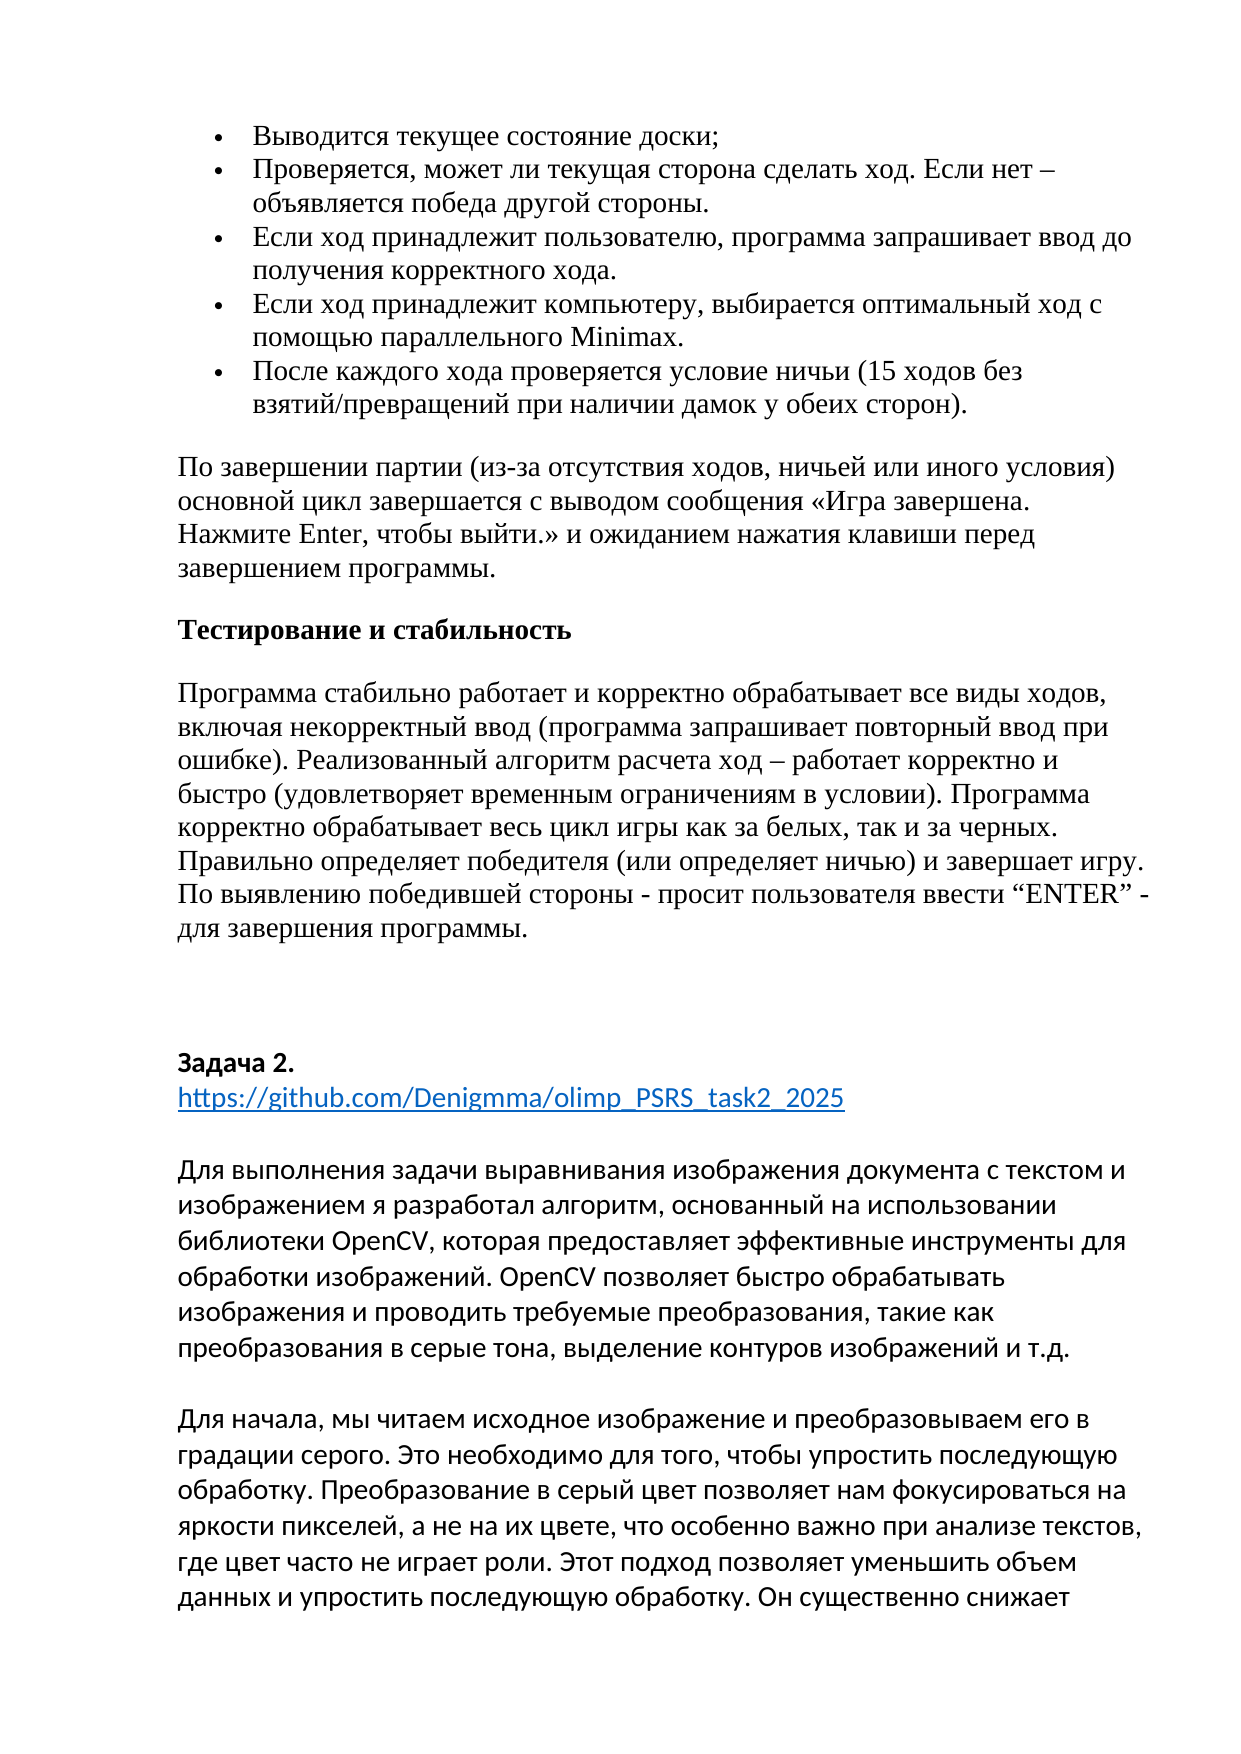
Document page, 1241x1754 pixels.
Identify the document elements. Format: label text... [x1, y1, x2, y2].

text Для выполнения задачи выравнивания изображения документа с текстом и изображением я разработал алгоритм, основанный на использовании библиотеки OpenCV, которая предоставляет эффективные инструменты для обработки изображений. OpenCV позволяет быстро обрабатывать изображения и проводить требуемые преобразования, такие как преобразования в серые тона, выделение контуров изображений и т.д. [177, 1151, 1152, 1364]
list Проверяется, может ли текущая сторона сделать ход. Если нет – объявляется победа другой стороны. [215, 152, 1152, 219]
list После каждого хода проверяется условие ничьи (15 ходов без взятий/превращений при наличии дамок у обеих сторон). [215, 353, 1152, 420]
list Выводится текущее состояние доски; [215, 118, 1152, 152]
list Если ход принадлежит компьютеру, выбирается оптимальный ход с помощью параллельного Minimax. [215, 286, 1152, 353]
list Если ход принадлежит пользователю, программа запрашивает ввод до получения корректного хода. [215, 219, 1152, 286]
text Тестирование и стабильность [177, 612, 1152, 646]
text Программа стабильно работает и корректно обрабатывает все виды ходов, включая некорректный ввод (программа запрашивает повторный ввод при ошибке). Реализованный алгоритм расчета ход – работает корректно и быстро (удовлетворяет временным ограничениям в условии). Программа корректно обрабатывает весь цикл игры как за белых, так и за черных. Правильно определяет победителя (или определяет ничью) и завершает игру. По выявлению победившей стороны - просит пользователя ввести “ENTER” - для завершения программы. [177, 675, 1152, 943]
text https://github.com/Denigmma/olimp_PSRS_task2_2025 [177, 1079, 1152, 1115]
text По завершении партии (из-за отсутствия ходов, ничьей или иного условия) основной цикл завершается с выводом сообщения «Игра завершена. Нажмите Enter, чтобы выйти.» и ожиданием нажатия клавиши перед завершением программы. [177, 449, 1152, 583]
text Задача 2. [177, 1008, 1152, 1079]
